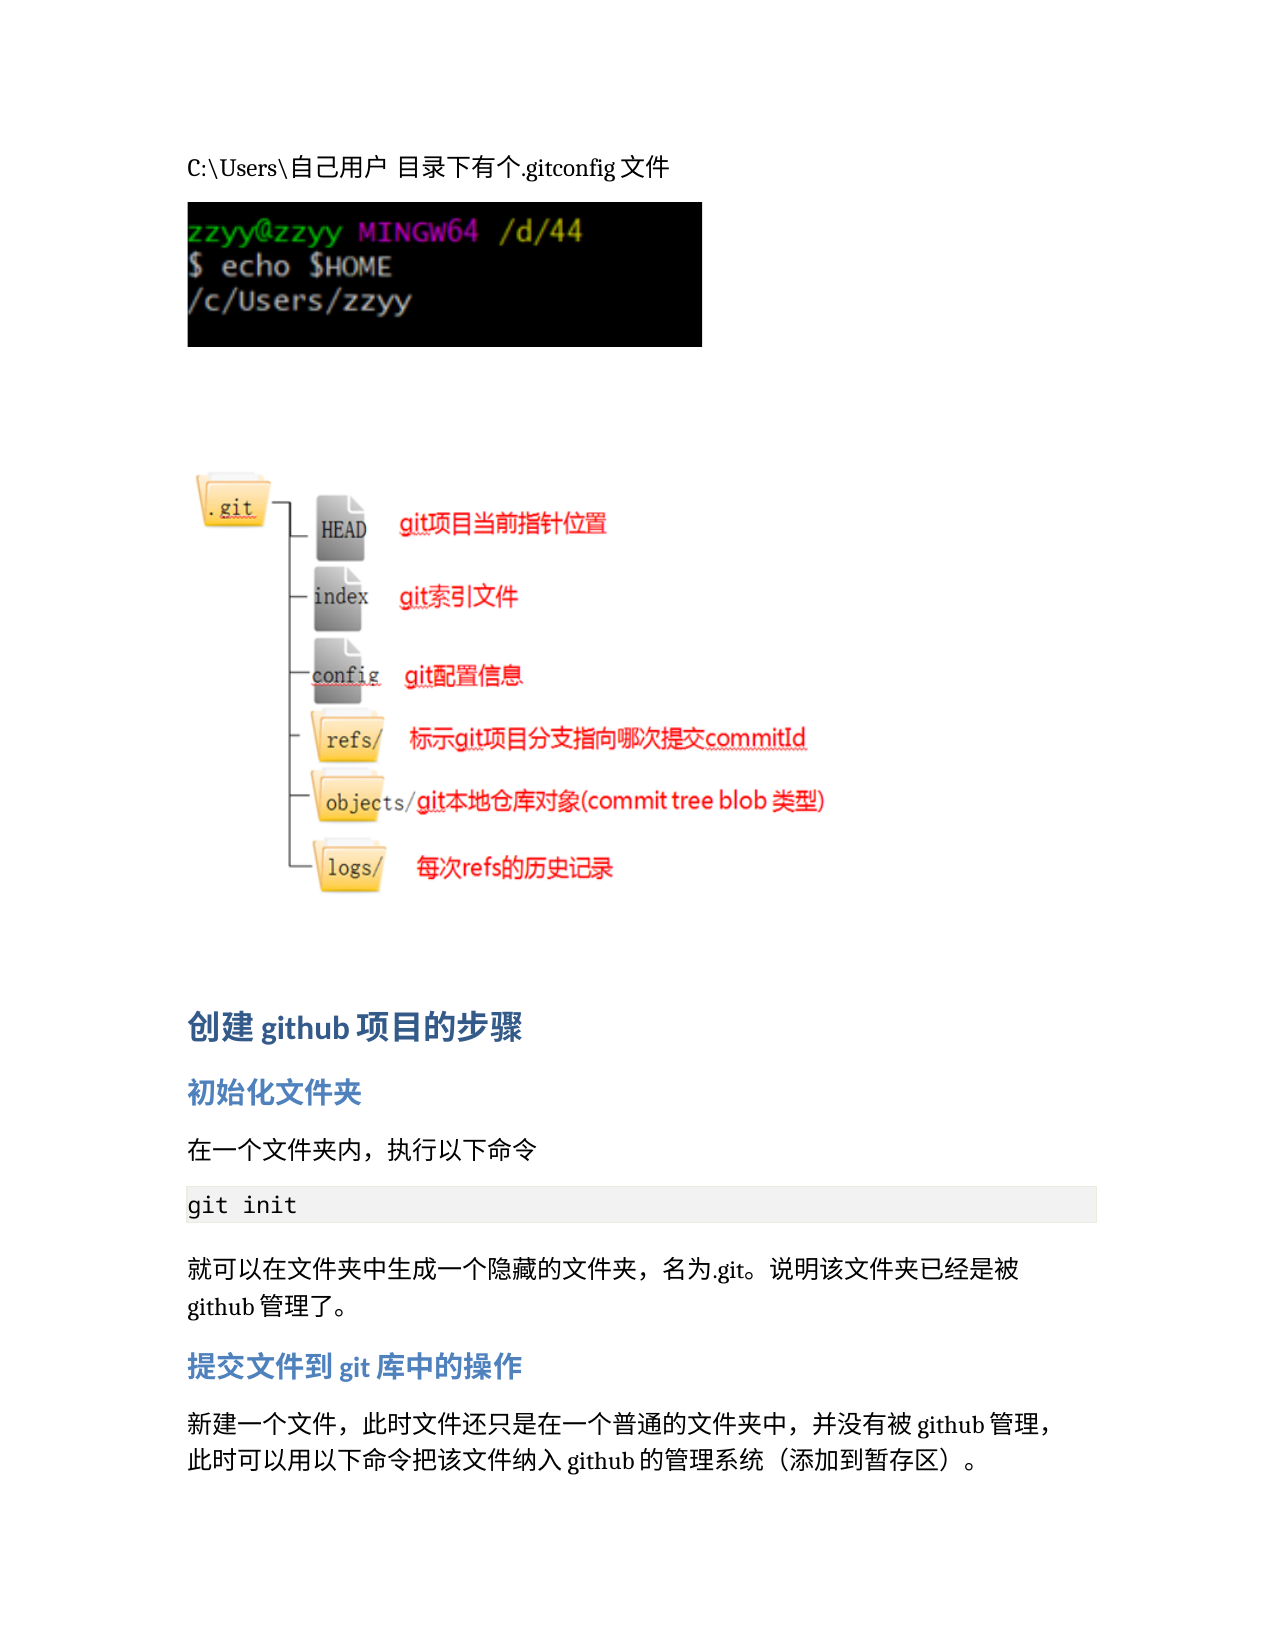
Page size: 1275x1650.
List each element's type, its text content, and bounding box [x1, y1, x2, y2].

text 在一个文件夹内，执行以下命令 [187, 1131, 1087, 1167]
picture [187, 462, 834, 902]
subtitle 初始化文件夹 [187, 1070, 1087, 1112]
text 就可以在文件夹中生成一个隐藏的文件夹，名为.git。说明该文件夹已经是被github管理了。 [187, 1250, 1087, 1322]
text 新建一个文件，此时文件还只是在一个普通的文件夹中，并没有被github管理，此时可以用以下命令把该文件纳入github的管理系统（添加到暂存区）。 [187, 1404, 1087, 1477]
text C:\Users\自己用户 目录下有个.gitconfig文件 [187, 150, 1087, 184]
subtitle 提交文件到git库中的操作 [187, 1343, 1087, 1386]
picture [187, 202, 703, 347]
subtitle 创建github项目的步骤 [187, 1001, 1087, 1049]
text git init [188, 1187, 1096, 1222]
